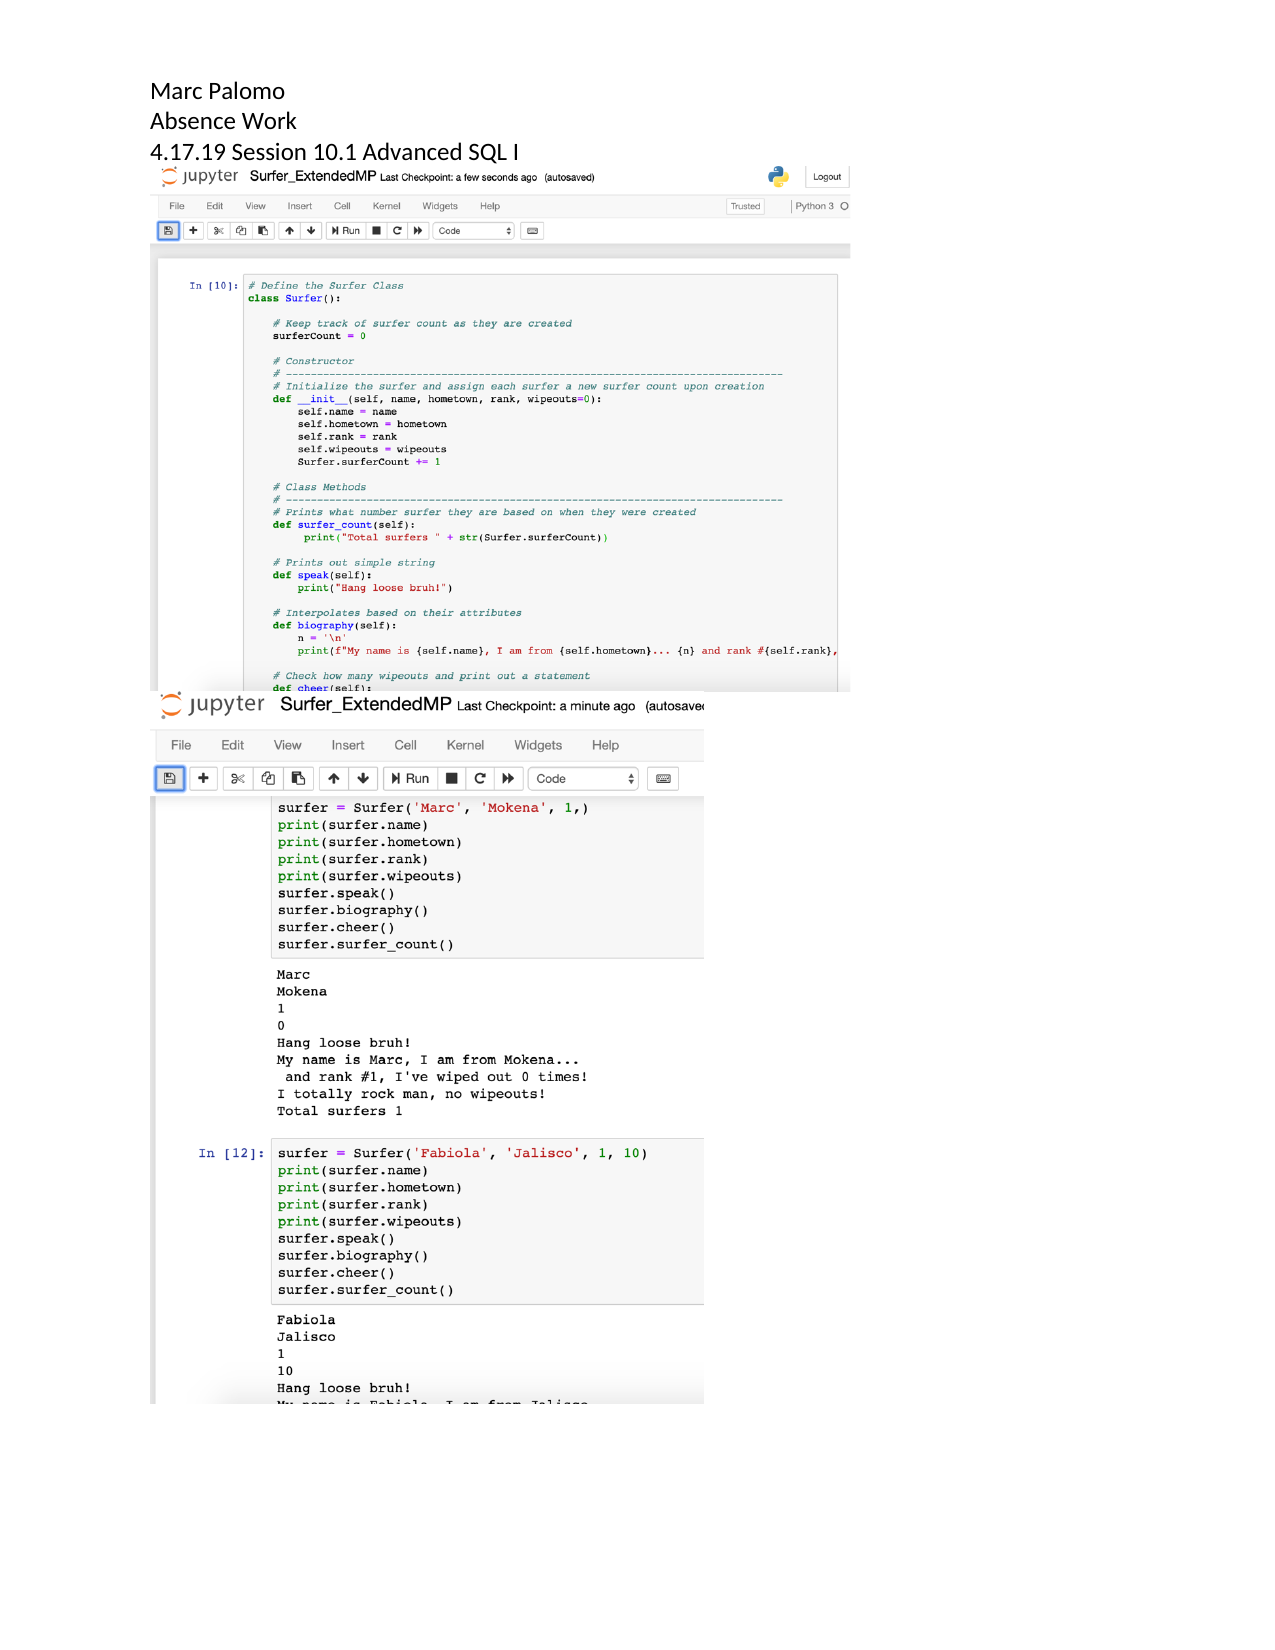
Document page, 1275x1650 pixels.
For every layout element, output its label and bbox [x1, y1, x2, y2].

picture [150, 166, 851, 1404]
